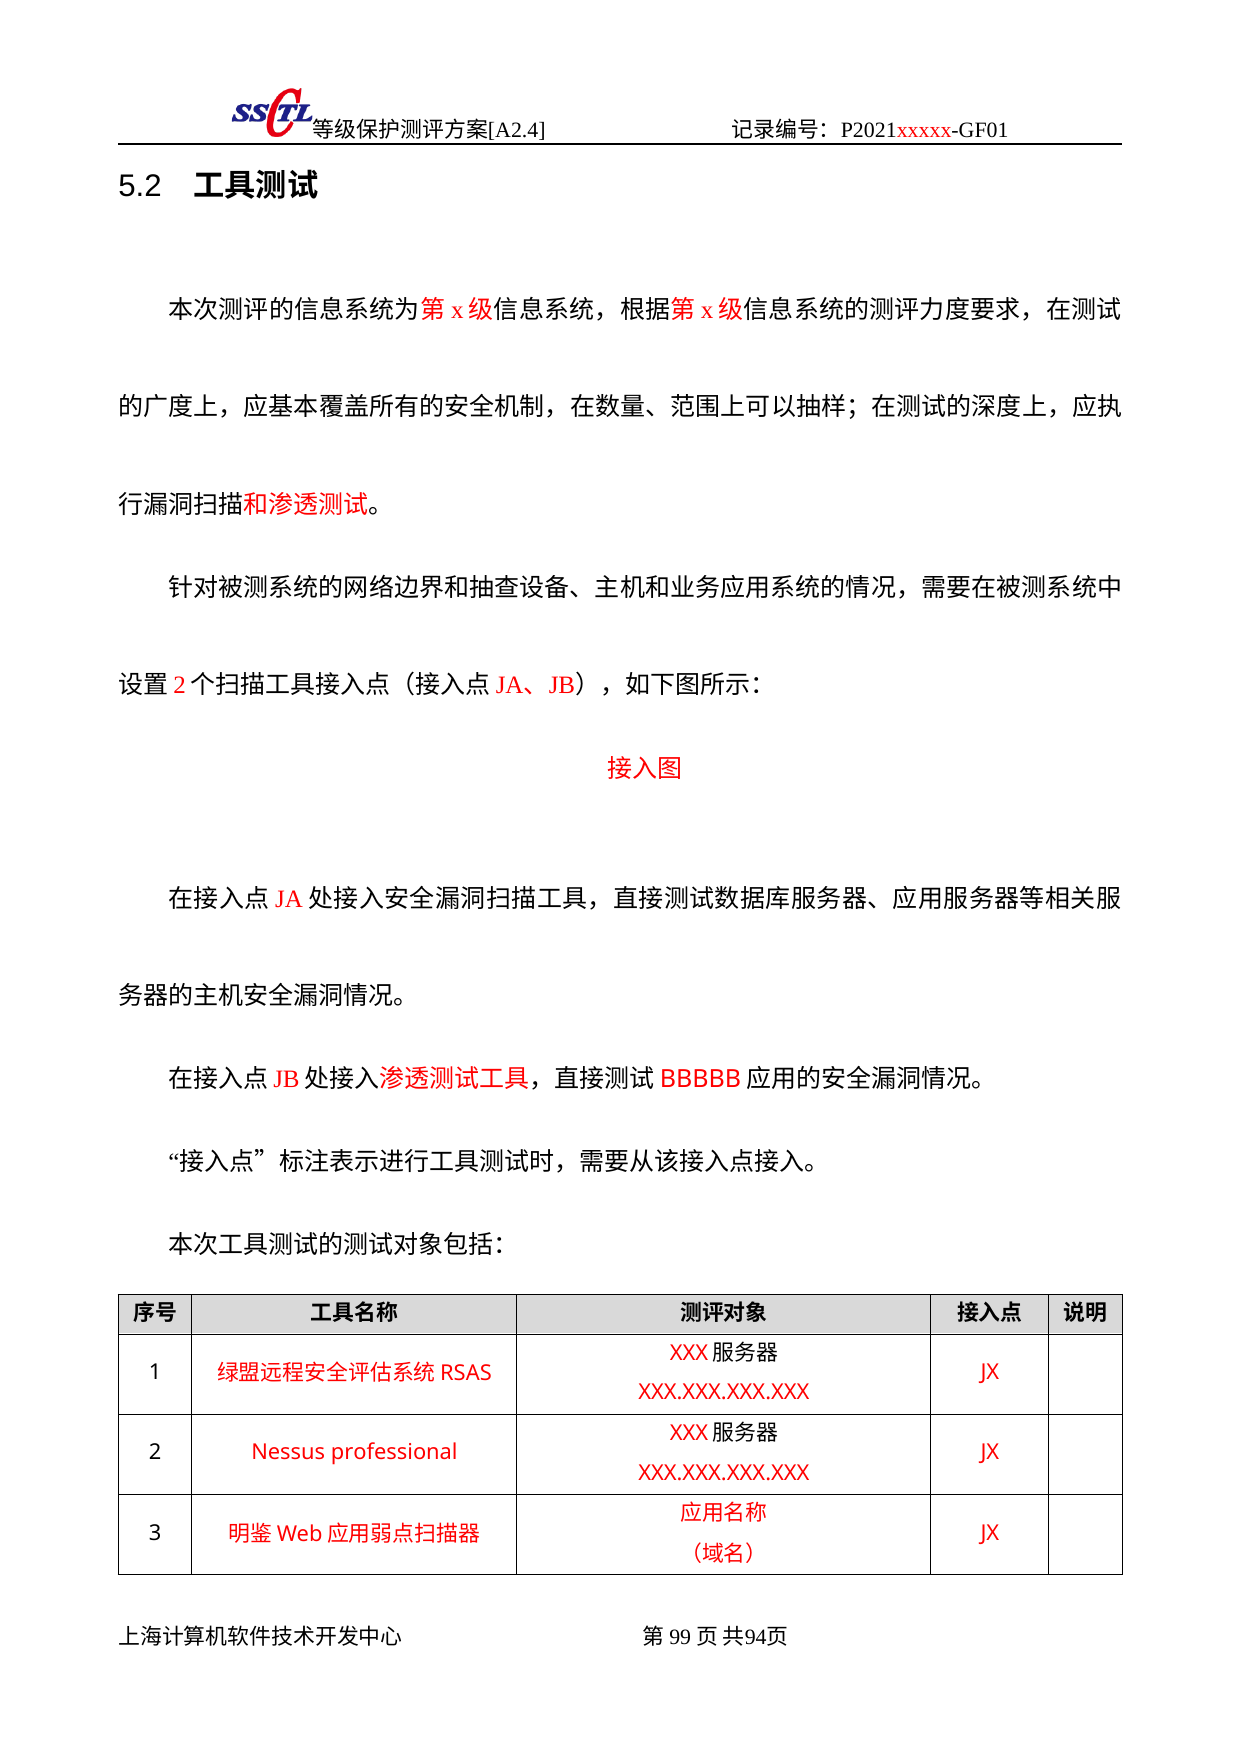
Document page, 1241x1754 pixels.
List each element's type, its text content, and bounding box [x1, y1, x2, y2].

text 在接入点JB处接入渗透测试工具，直接测试BBBBB应用的安全漏洞情况。 [118, 1044, 1122, 1109]
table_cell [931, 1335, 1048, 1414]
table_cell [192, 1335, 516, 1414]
text 本次测评的信息系统为第x级信息系统，根据第x级信息系统的测评力度要求，在测试的广度上，应基本覆盖所有的安全机制，在数量、范围上可以抽样；在测试的深度上，应执行漏洞扫描和渗透测试。 [118, 275, 1122, 535]
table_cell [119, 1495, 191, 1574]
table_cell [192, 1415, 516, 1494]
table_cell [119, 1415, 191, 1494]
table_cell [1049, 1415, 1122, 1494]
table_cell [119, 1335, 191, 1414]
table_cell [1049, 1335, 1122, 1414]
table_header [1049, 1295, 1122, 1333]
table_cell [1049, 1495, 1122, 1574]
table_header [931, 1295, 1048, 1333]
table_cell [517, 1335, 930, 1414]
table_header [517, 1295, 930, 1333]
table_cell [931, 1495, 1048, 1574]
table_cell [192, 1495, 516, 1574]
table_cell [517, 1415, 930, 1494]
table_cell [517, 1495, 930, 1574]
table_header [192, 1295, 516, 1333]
subtitle 工具测试 [118, 150, 1122, 215]
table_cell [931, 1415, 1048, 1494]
text “接入点”标注表示进行工具测试时，需要从该接入点接入。 [118, 1127, 1122, 1192]
text 针对被测系统的网络边界和抽查设备、主机和业务应用系统的情况，需要在被测系统中设置2个扫描工具接入点（接入点JA、JB），如下图所示： [118, 553, 1122, 716]
text 接入图 [118, 734, 1122, 799]
text 在接入点JA处接入安全漏洞扫描工具，直接测试数据库服务器、应用服务器等相关服务器的主机安全漏洞情况。 [118, 864, 1122, 1026]
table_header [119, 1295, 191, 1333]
text 本次工具测试的测试对象包括： [118, 1211, 1122, 1276]
picture [231, 88, 313, 137]
